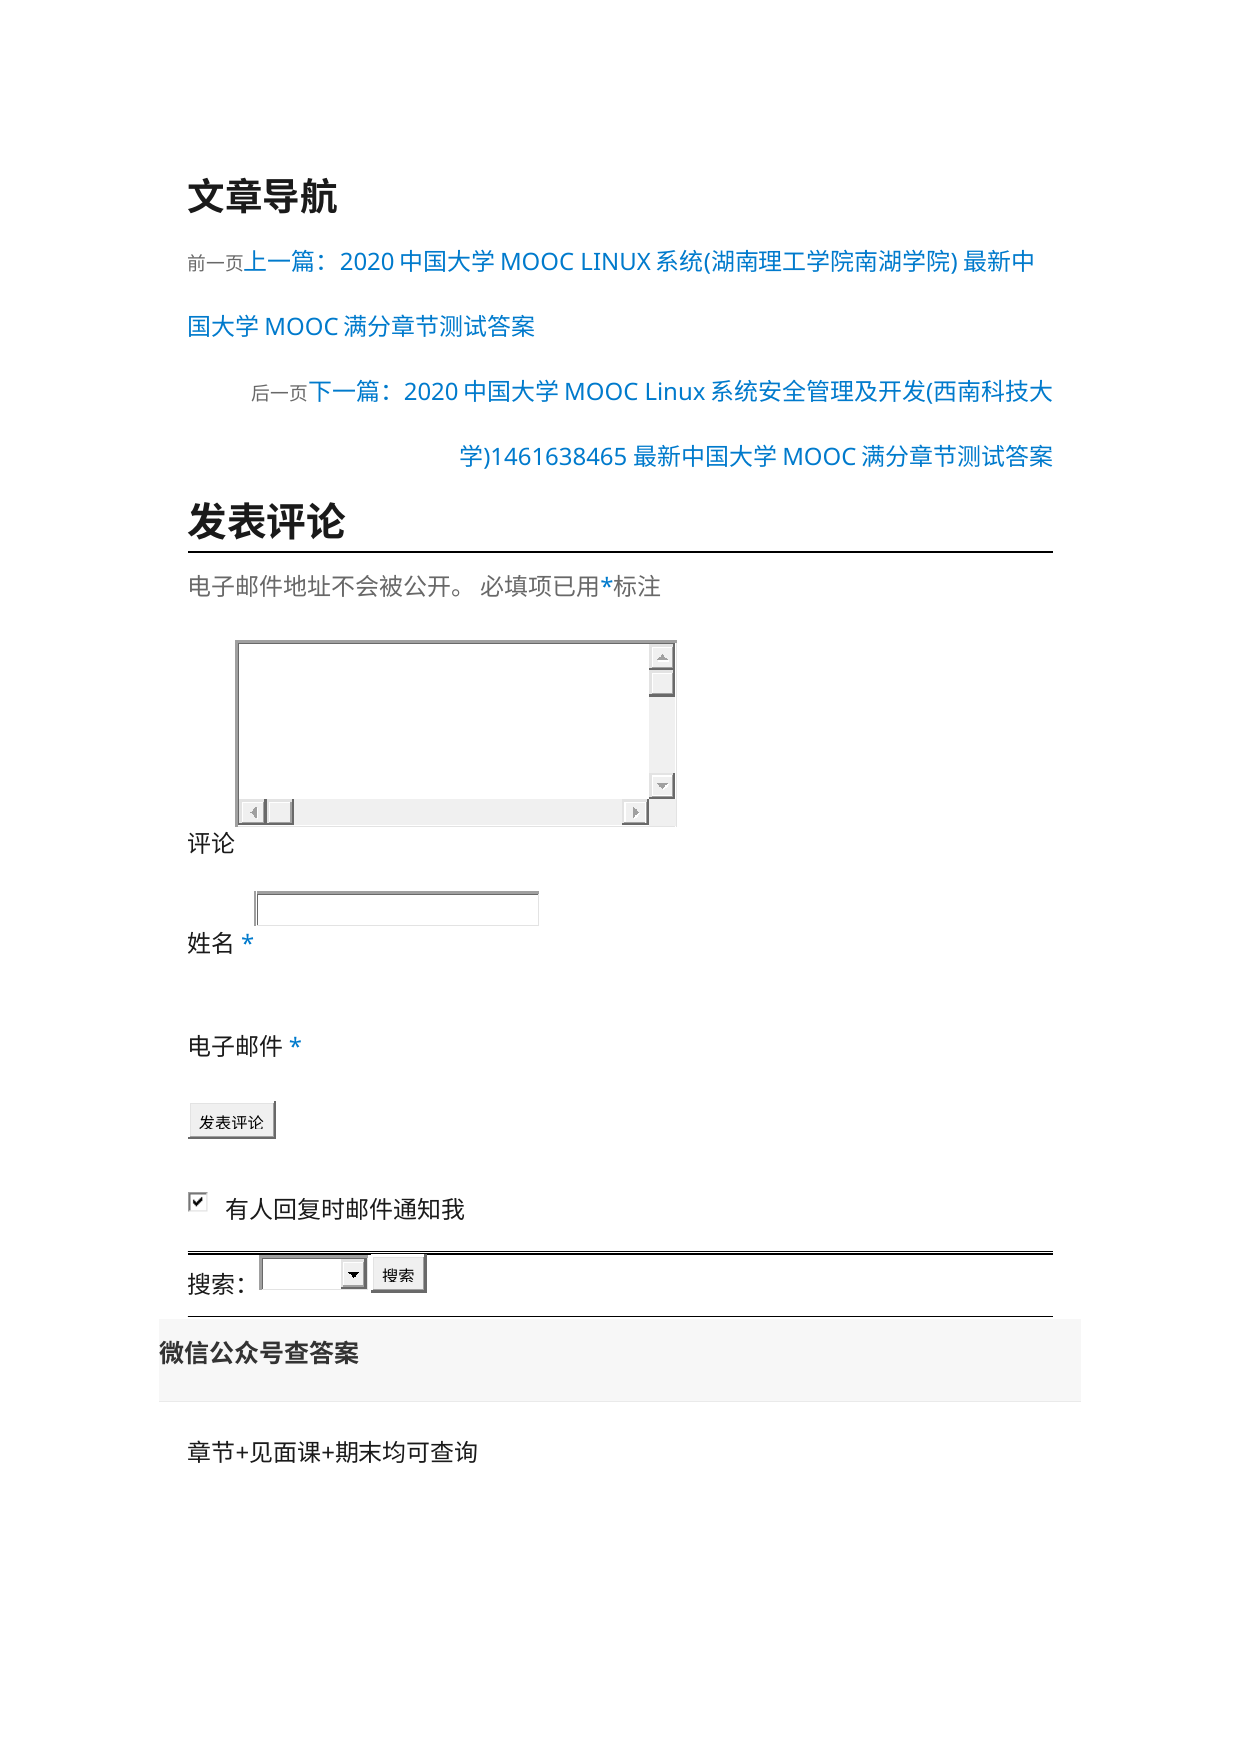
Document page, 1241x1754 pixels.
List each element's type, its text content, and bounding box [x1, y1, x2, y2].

text 文章导航 [187, 162, 1053, 227]
text 评论 [187, 640, 1053, 868]
text 电子邮件地址不会被公开。 必填项已用*标注 [187, 552, 1053, 617]
text 姓名 * [187, 891, 1053, 989]
text 有人回复时邮件通知我 [187, 1189, 1053, 1251]
text 微信公众号查答案 [159, 1319, 1081, 1401]
text 章节+见面课+期末均可查询 [187, 1418, 1053, 1483]
text 前一页上一篇：2020中国大学MOOC LINUX系统(湖南理工学院南湖学院) 最新中国大学MOOC满分章节测试答案 [187, 227, 1053, 357]
text 后一页下一篇：2020中国大学MOOC Linux系统安全管理及开发(西南科技大学)1461638465 最新中国大学MOOC满分章节测试答案 [187, 357, 1053, 487]
text 搜索： [187, 1254, 1053, 1316]
text 发表评论 [187, 487, 1053, 552]
text 电子邮件 * [187, 1012, 1053, 1077]
